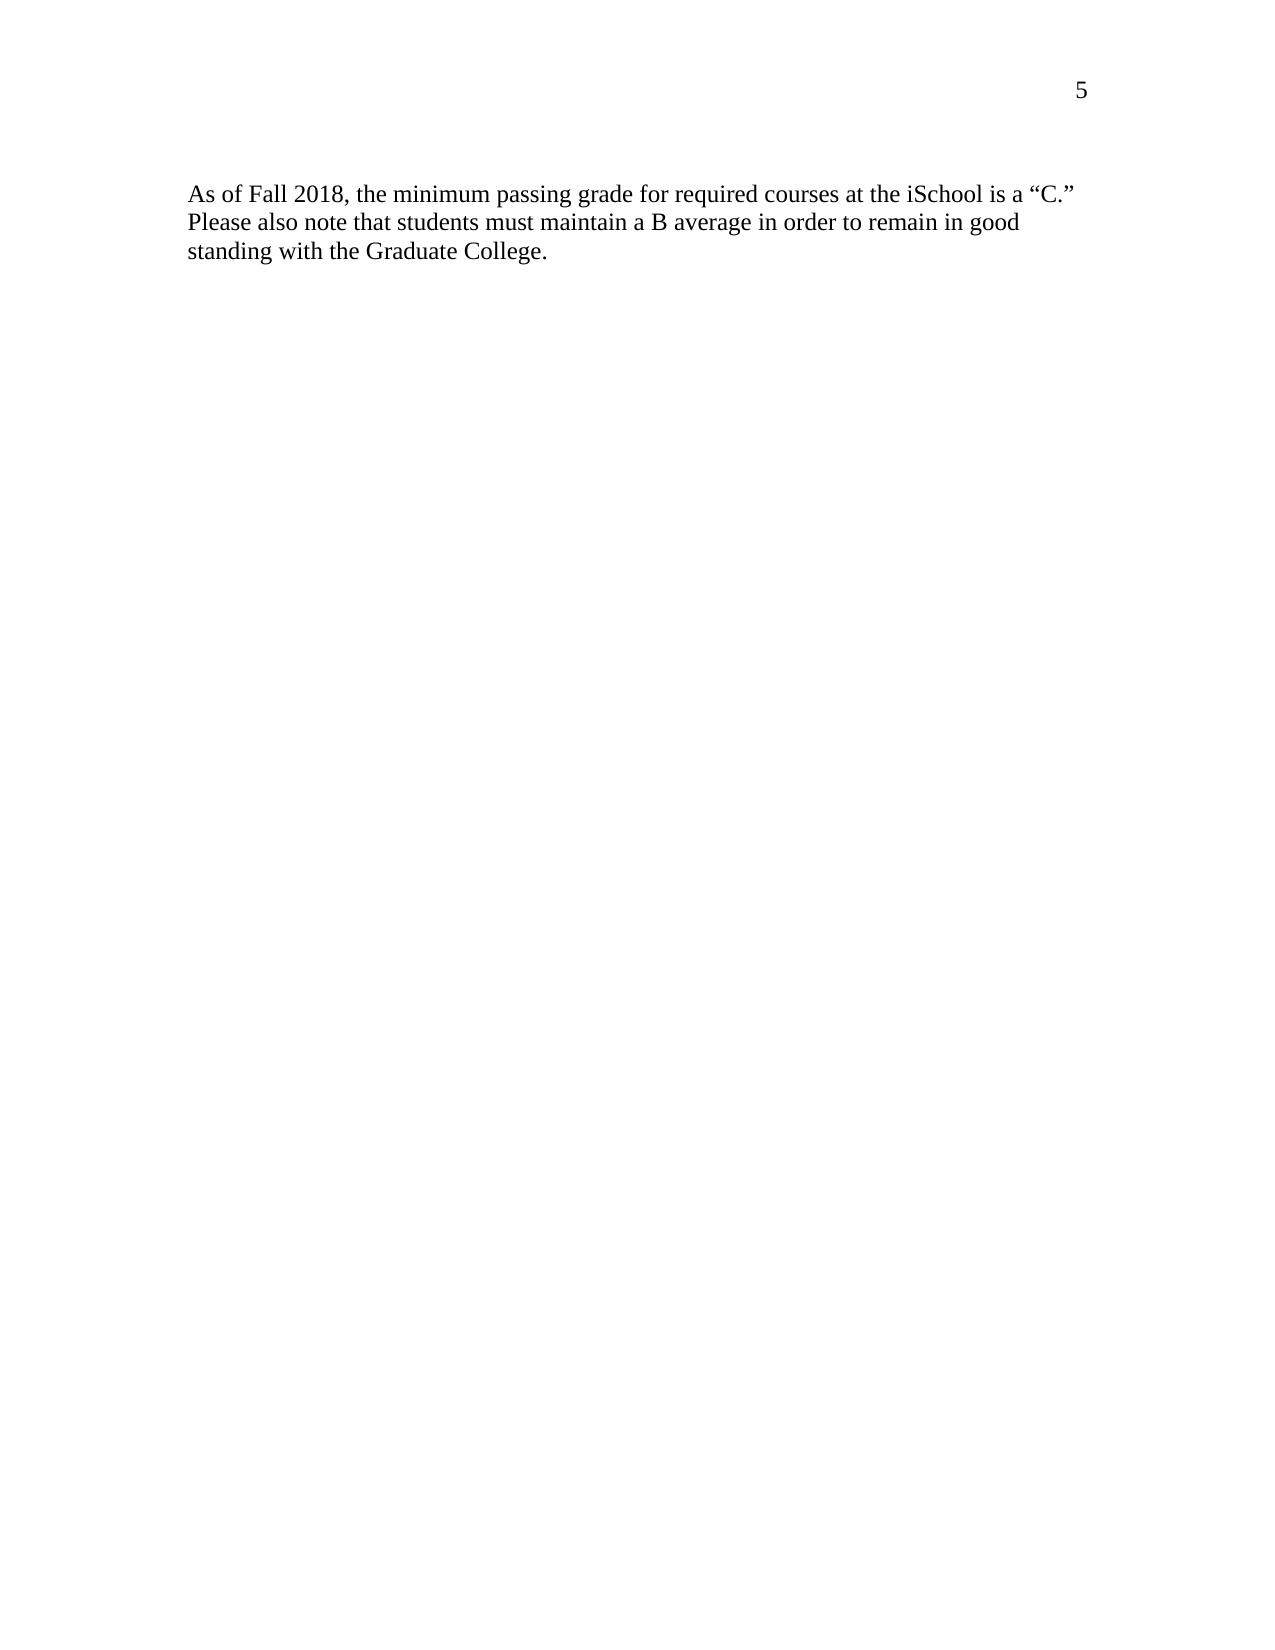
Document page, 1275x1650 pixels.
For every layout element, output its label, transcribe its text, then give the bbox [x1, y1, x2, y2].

text As of Fall 2018, the minimum passing grade for required courses at the iSchool is a “C.” Please also note that students must maintain a B average in order to remain in good standing with the Graduate College. [187, 179, 1087, 265]
